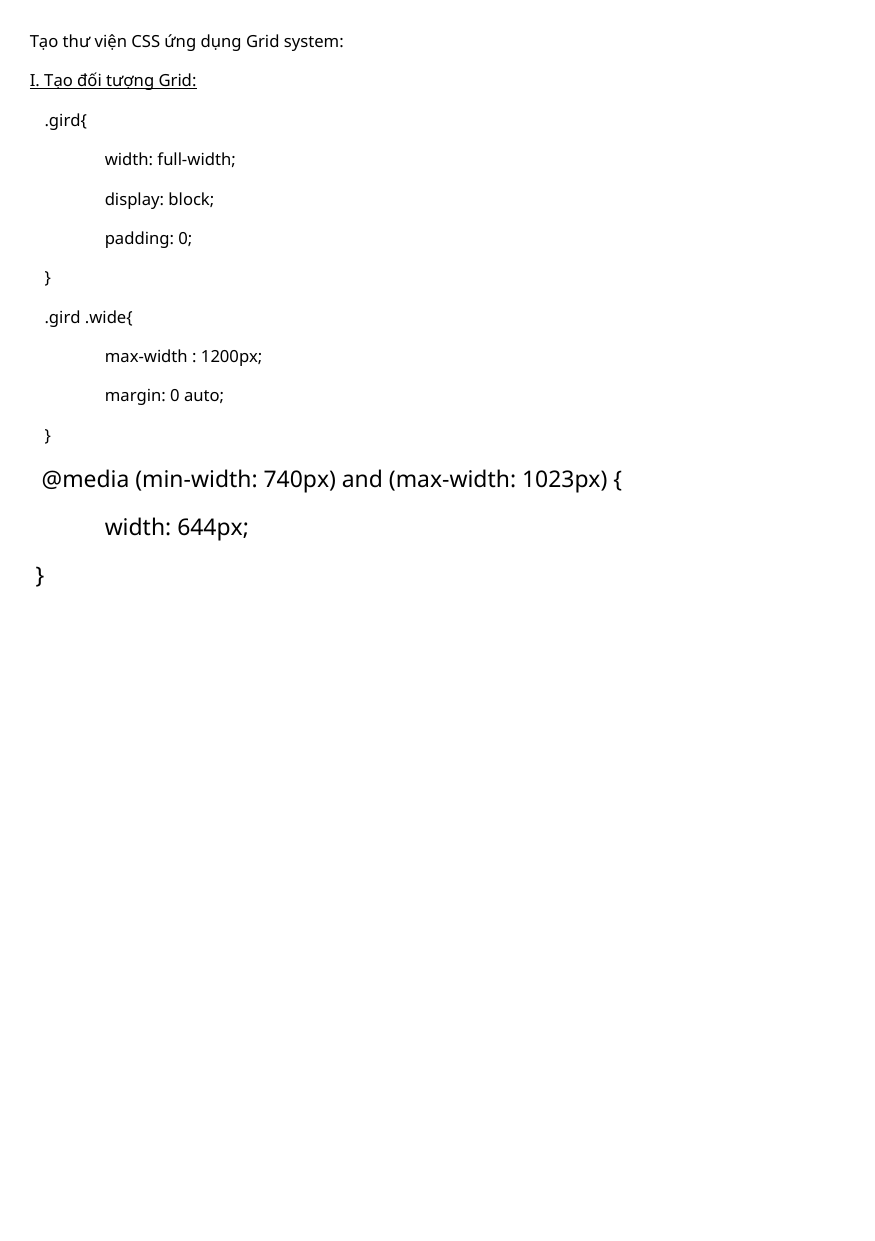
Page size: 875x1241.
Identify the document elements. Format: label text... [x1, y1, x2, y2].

text margin: 0 auto; [44, 384, 842, 407]
text } [15, 558, 842, 590]
text width: full-width; [44, 148, 842, 170]
text I. Tạo đối tượng Grid: [15, 69, 842, 92]
text @media (min-width: 740px) and (max-width: 1023px) { [15, 463, 842, 494]
text max-width : 1200px; [44, 344, 842, 367]
text } [44, 266, 842, 288]
text } [44, 423, 842, 446]
text width: 644px; [15, 511, 842, 542]
text padding: 0; [44, 226, 842, 249]
text display: block; [44, 187, 842, 210]
text Tạo thư viện CSS ứng dụng Grid system: [15, 29, 842, 52]
text .gird{ [29, 108, 842, 131]
text .gird .wide{ [44, 305, 842, 328]
